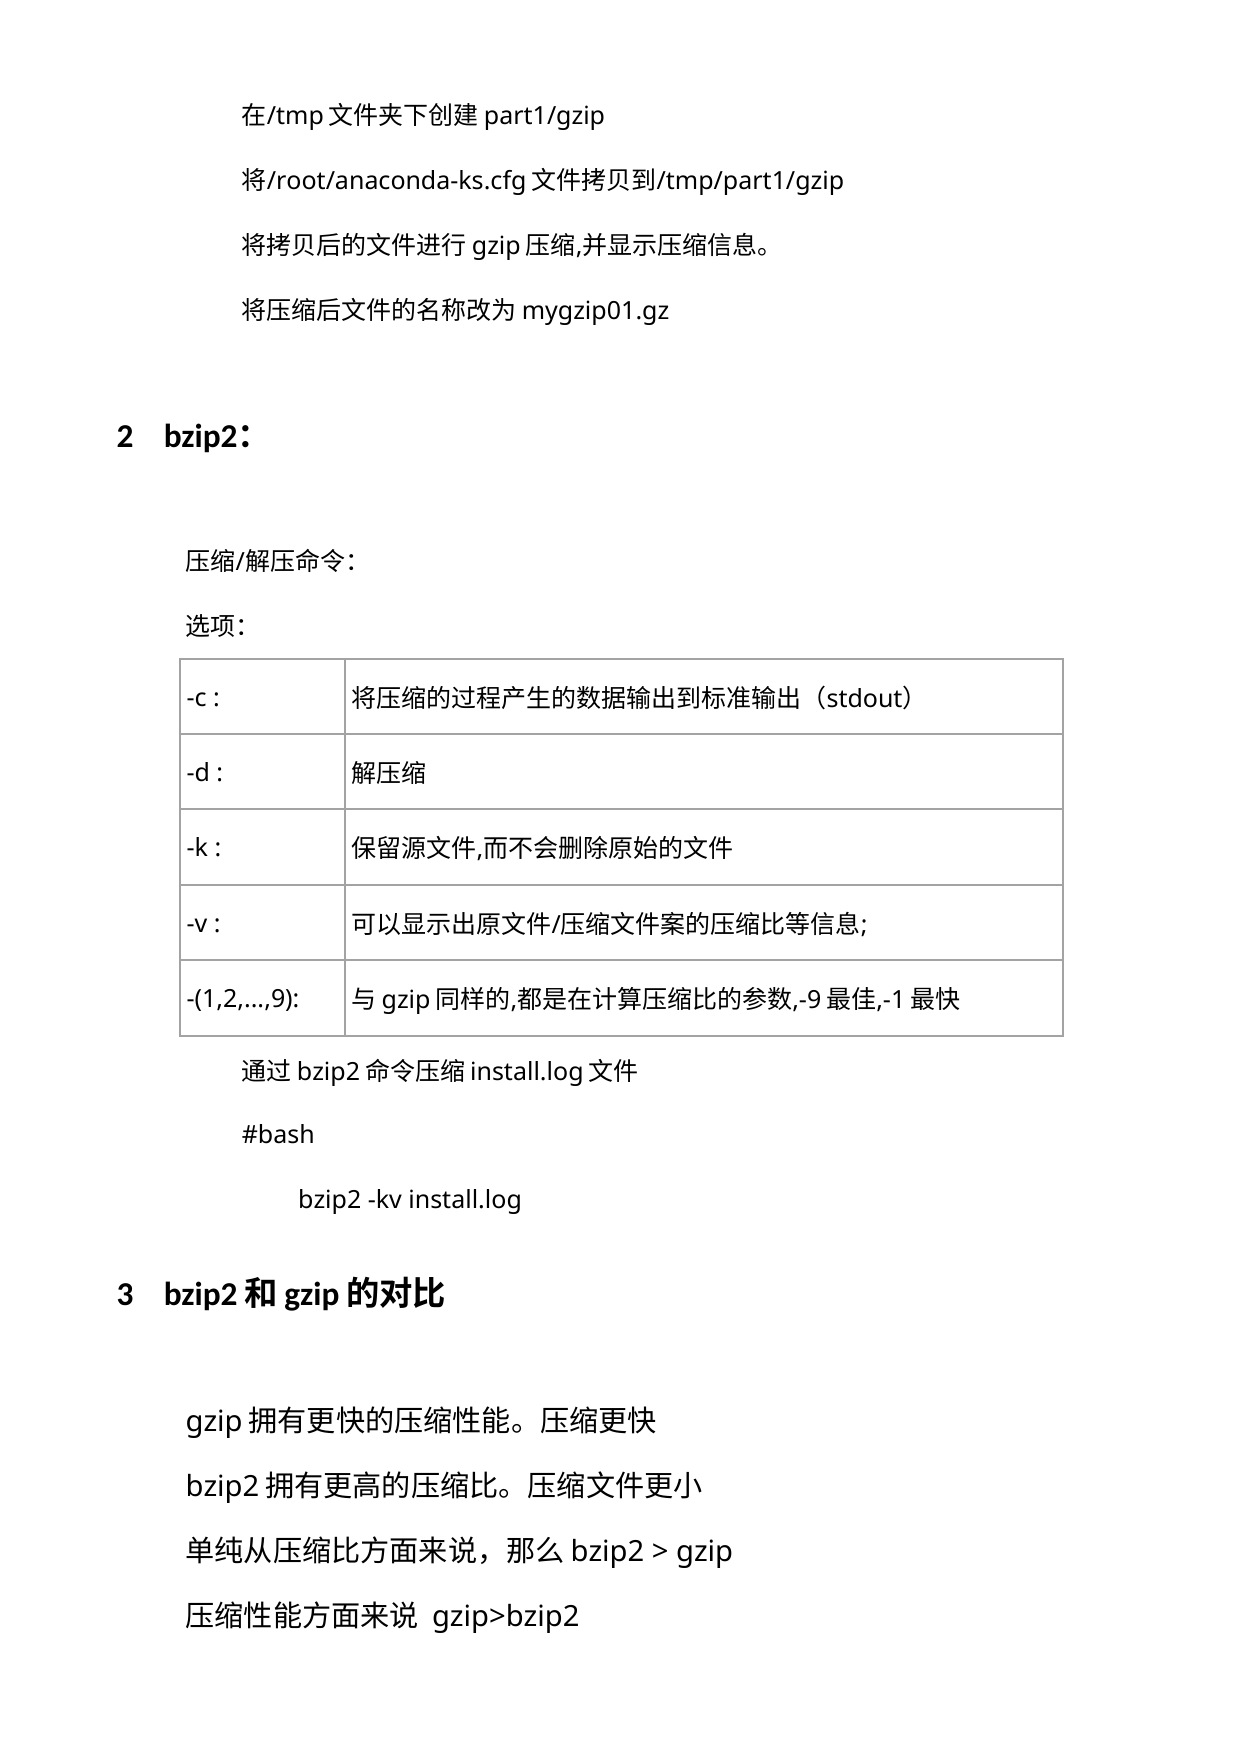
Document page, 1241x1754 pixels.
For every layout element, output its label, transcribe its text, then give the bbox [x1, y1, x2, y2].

text bzip2 -kv install.log [298, 1167, 1164, 1232]
text 压缩性能方面来说 gzip>bzip2 [185, 1581, 1164, 1646]
text 压缩/解压命令： [185, 527, 1164, 592]
text bzip2拥有更高的压缩比。压缩文件更小 [185, 1451, 1164, 1516]
text #bash [242, 1102, 1164, 1167]
table_cell -(1,2,...,9): [181, 961, 344, 1034]
text 通过bzip2命令压缩install.log文件 [242, 1037, 1164, 1102]
text 将/root/anaconda-ks.cfg文件拷贝到/tmp/part1/gzip [242, 146, 1164, 211]
table_cell 与gzip同样的,都是在计算压缩比的参数,-9最佳,-1最快 [346, 961, 1062, 1034]
text 将拷贝后的文件进行gzip压缩,并显示压缩信息。 [242, 211, 1164, 276]
subtitle bzip2和gzip的对比 [116, 1259, 1164, 1324]
table_header 将压缩的过程产生的数据输出到标准输出（stdout） [346, 660, 1062, 733]
text gzip拥有更快的压缩性能。压缩更快 [185, 1386, 1164, 1451]
table_header -c : [181, 660, 344, 733]
table_cell -k : [181, 810, 344, 884]
table_cell 可以显示出原文件/压缩文件案的压缩比等信息; [346, 886, 1062, 959]
text 单纯从压缩比方面来说，那么bzip2 > gzip [185, 1516, 1164, 1581]
text 在/tmp文件夹下创建part1/gzip [242, 81, 1164, 146]
table_cell 解压缩 [346, 735, 1062, 808]
table_cell -d : [181, 735, 344, 808]
table_cell -v : [181, 886, 344, 959]
text 将压缩后文件的名称改为mygzip01.gz [242, 276, 1164, 341]
text 选项： [185, 592, 1164, 657]
table_cell 保留源文件,而不会删除原始的文件 [346, 810, 1062, 884]
subtitle bzip2： [116, 400, 1164, 465]
